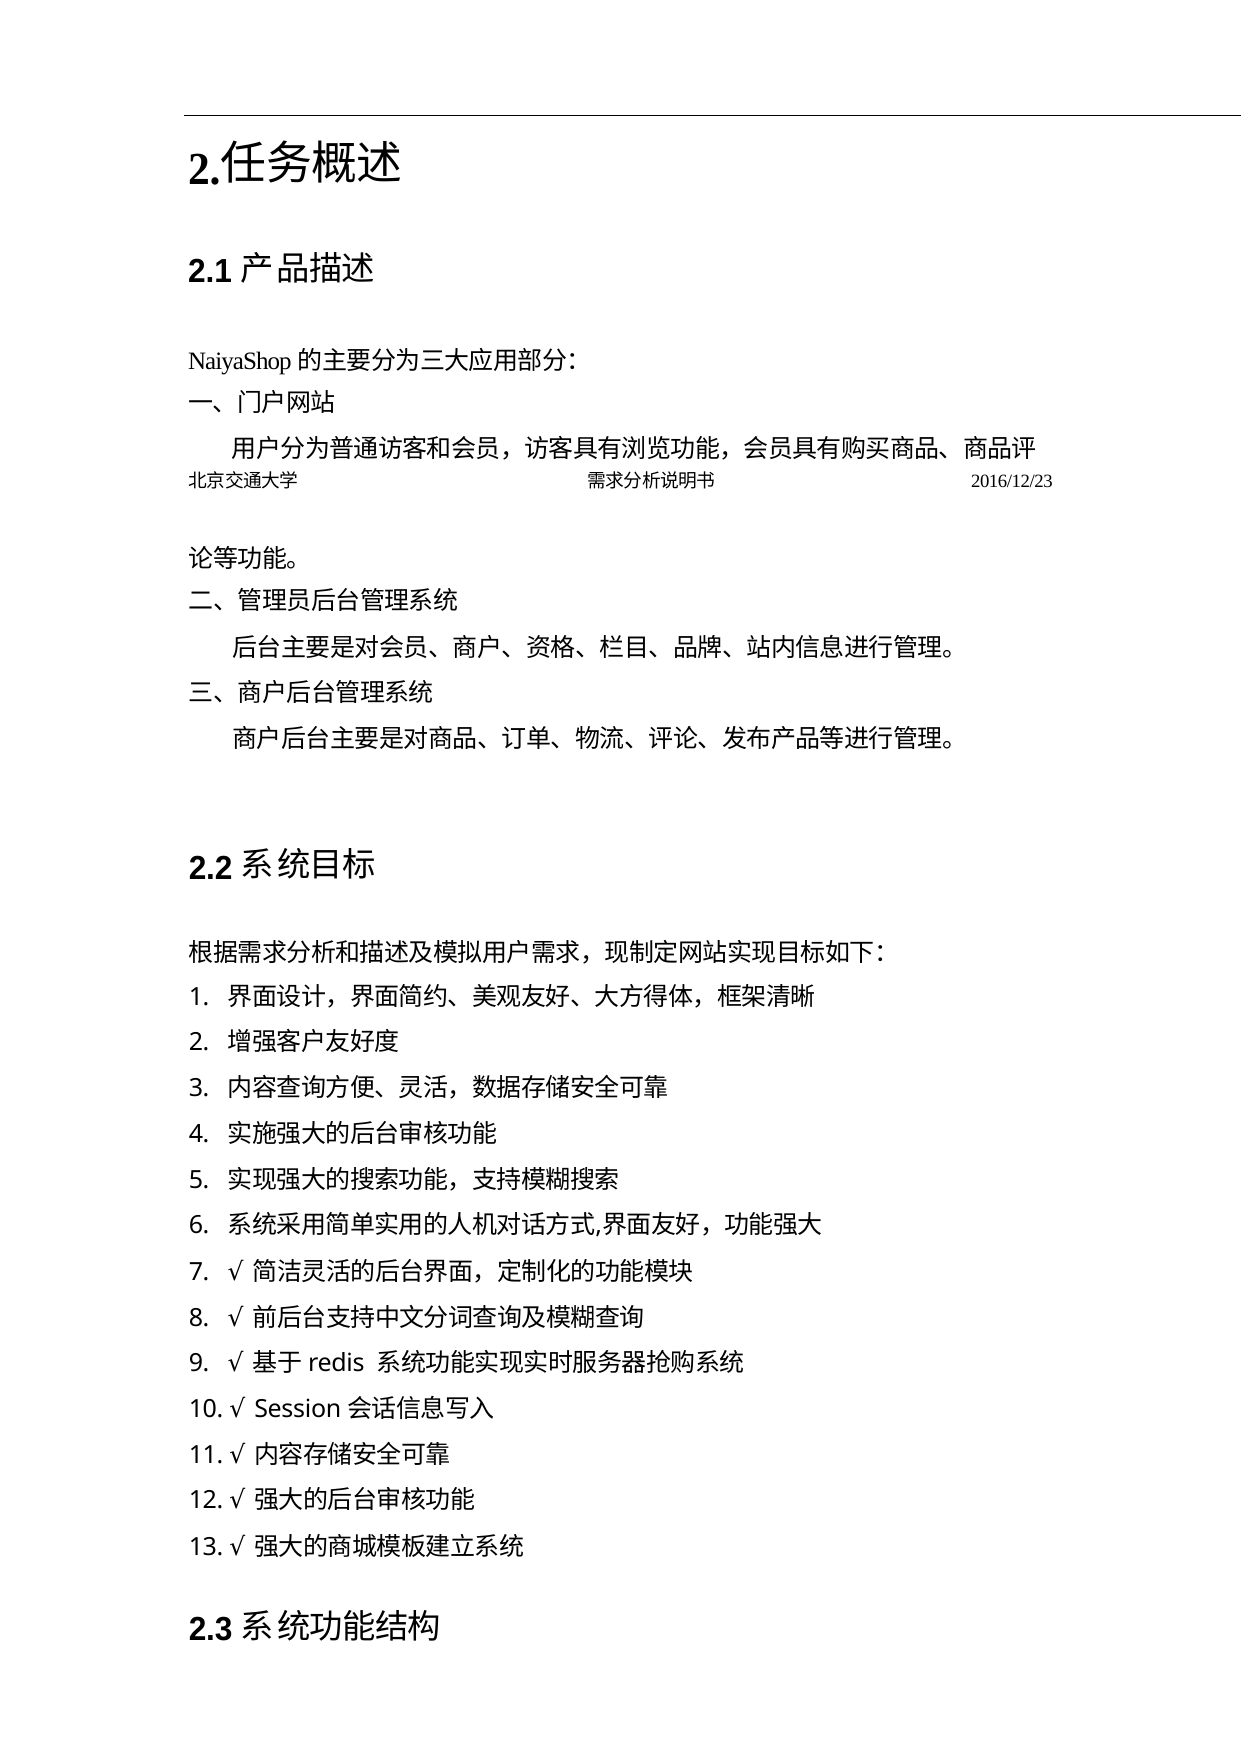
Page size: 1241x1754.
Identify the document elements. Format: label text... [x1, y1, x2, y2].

text 9. √基于 redis 系统功能实现实时服务器抢购系统 [188, 1335, 1098, 1380]
text 8. √前后台支持中文分词查询及模糊查询 [188, 1290, 1098, 1335]
text 1. 界面设计，界面简约、美观友好、大方得体，框架清晰 [188, 967, 1098, 1014]
text 2. 增强客户友好度 [188, 1014, 1098, 1060]
text 二、管理员后台管理系统 [188, 573, 1098, 619]
text 后台主要是对会员、商户、资格、栏目、品牌、站内信息进行管理。 [188, 619, 1098, 666]
text 根据需求分析和描述及模拟用户需求，现制定网站实现目标如下： [188, 936, 1098, 967]
text 用户分为普通访客和会员，访客具有浏览功能，会员具有购买商品、商品评 [188, 421, 1098, 466]
text 一、门户网站 [188, 376, 1098, 421]
text 4. 实施强大的后台审核功能 [188, 1105, 1098, 1152]
text 3. 内容查询方便、灵活，数据存储安全可靠 [188, 1060, 1098, 1105]
text 论等功能。 [188, 543, 1098, 573]
text 2.任务概述 [188, 145, 1098, 194]
text 三、商户后台管理系统 [188, 666, 1098, 711]
text 11. √内容存储安全可靠 [188, 1427, 1098, 1473]
text NaiyaShop 的主要分为三大应用部分： [188, 343, 1098, 376]
text 5. 实现强大的搜索功能，支持模糊搜索 [188, 1152, 1098, 1197]
text 10. √Session 会话信息写入 [188, 1380, 1098, 1427]
text 2.2 系 统目标 [188, 851, 1098, 886]
text 6. 系统采用简单实用的人机对话方式,界面友好，功能强大 [188, 1197, 1098, 1243]
text 2.3 系 统功能结构 [188, 1613, 1098, 1648]
text 13. √强大的商城模板建立系统 [188, 1518, 1098, 1565]
text 7. √简洁灵活的后台界面，定制化的功能模块 [188, 1243, 1098, 1290]
text 12. √强大的后台审核功能 [188, 1473, 1098, 1518]
text 北京交通大学 需求分析说明书 2016/12/23 [188, 466, 1098, 493]
text 2.1 产 品描述 [188, 244, 1098, 293]
text 商户后台主要是对商品、订单、物流、评论、发布产品等进行管理。 [188, 711, 1098, 756]
